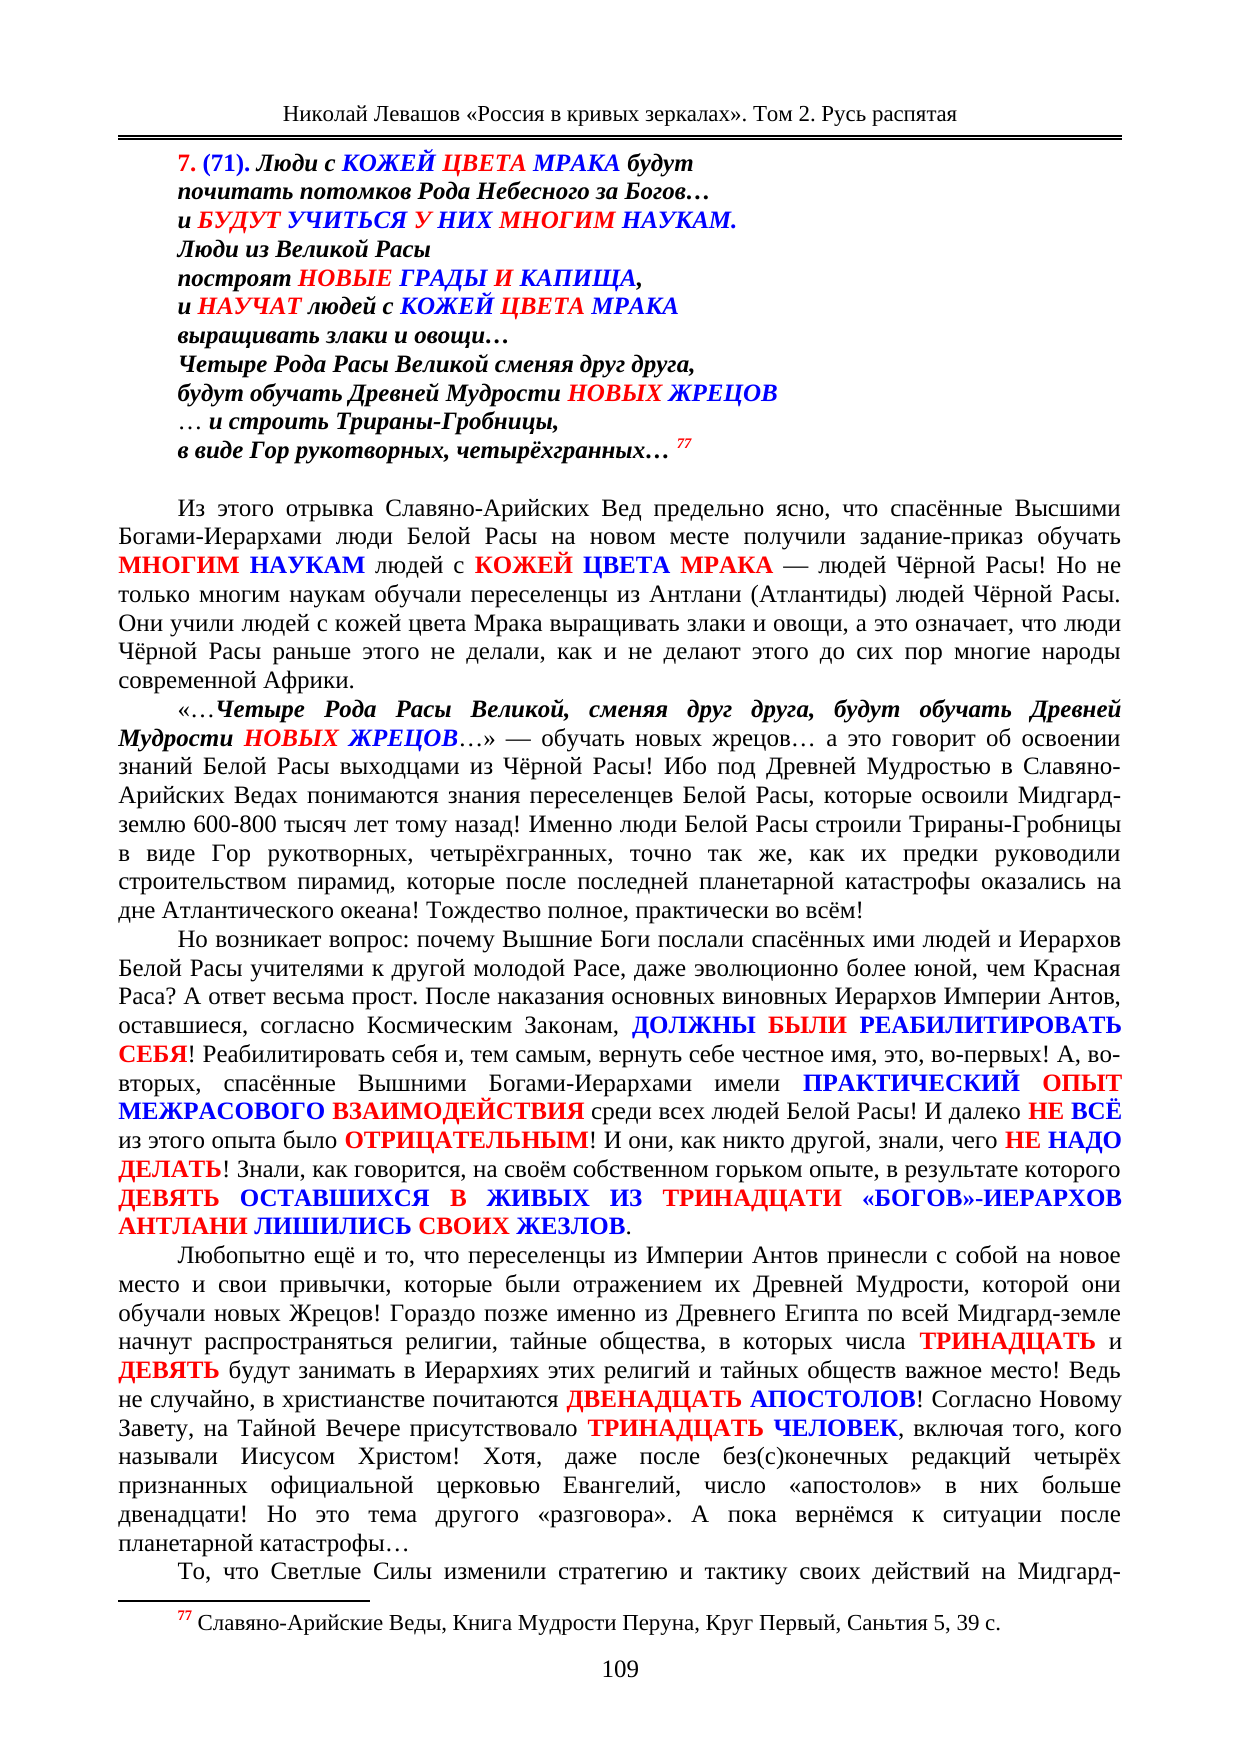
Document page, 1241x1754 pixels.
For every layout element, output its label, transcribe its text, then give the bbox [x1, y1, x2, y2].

text почитать потомков Рода Небесного за Богов… [118, 176, 1122, 205]
text … и строить Трираны-Гробницы, [118, 406, 1122, 435]
text Четыре Рода Расы Великой сменяя друг друга, [118, 349, 1122, 378]
text Но возникает вопрос: почему Вышние Боги послали спасённых ими людей и Иерархов Белой Расы учителями к другой молодой Расе, даже эволюционно более юной, чем Красная Раса? А ответ весьма прост. После наказания основных виновных Иерархов Империи Антов, оставшиеся, согласно Космическим Законам, ДОЛЖНЫ БЫЛИ РЕАБИЛИТИРОВАТЬ СЕБЯ! Реабилитировать себя и, тем самым, вернуть себе честное имя, это, во-первых! А, во-вторых, спасённые Вышними Богами-Иерархами имели ПРАКТИЧЕСКИЙ ОПЫТ МЕЖРАСОВОГО ВЗАИМОДЕЙСТВИЯ среди всех людей Белой Расы! И далеко НЕ ВСЁ из этого опыта было ОТРИЦАТЕЛЬНЫМ! И они, как никто другой, знали, чего НЕ НАДО ДЕЛАТЬ! Знали, как говорится, на своём собственном горьком опыте, в результате которого ДЕВЯТЬ ОСТАВШИХСЯ В ЖИВЫХ ИЗ ТРИНАДЦАТИ «БОГОВ»-ИЕРАРХОВ АНТЛАНИ ЛИШИЛИСЬ СВОИХ ЖЕЗЛОВ. [118, 924, 1122, 1240]
text и НАУЧАТ людей с КОЖЕЙ ЦВЕТА МРАКА [118, 291, 1122, 320]
text Люди из Великой Расы [118, 234, 1122, 263]
text построят НОВЫЕ ГРАДЫ И КАПИЩА, [118, 263, 1122, 291]
text 7. (71). Люди с КОЖЕЙ ЦВЕТА МРАКА будут [118, 148, 1122, 176]
text Любопытно ещё и то, что переселенцы из Империи Антов принесли с собой на новое место и свои привычки, которые были отражением их Древней Мудрости, которой они обучали новых Жрецов! Гораздо позже именно из Древнего Египта по всей Мидгард-земле начнут распространяться религии, тайные общества, в которых числа ТРИНАДЦАТЬ и ДЕВЯТЬ будут занимать в Иерархиях этих религий и тайных обществ важное место! Ведь не случайно, в христианстве почитаются ДВЕНАДЦАТЬ АПОСТОЛОВ! Согласно Новому Завету, на Тайной Вечере присутствовало ТРИНАДЦАТЬ ЧЕЛОВЕК, включая того, кого называли Иисусом Христом! Хотя, даже после без(с)конечных редакций четырёх признанных официальной церковью Евангелий, число «апостолов» в них больше двенадцати! Но это тема другого «разговора». А пока вернёмся к ситуации после планетарной катастрофы… [118, 1240, 1122, 1556]
text «…Четыре Рода Расы Великой, сменяя друг друга, будут обучать Древней Мудрости НОВЫХ ЖРЕЦОВ…» — обучать новых жрецов… а это говорит об освоении знаний Белой Расы выходцами из Чёрной Расы! Ибо под Древней Мудростью в Славяно-Арийских Ведах понимаются знания переселенцев Белой Расы, которые освоили Мидгард-землю 600-800 тысяч лет тому назад! Именно люди Белой Расы строили Трираны-Гробницы в виде Гор рукотворных, четырёхгранных, точно так же, как их предки руководили строительством пирамид, которые после последней планетарной катастрофы оказались на дне Атлантического океана! Тождество полное, практически во всём! [118, 694, 1122, 924]
text в виде Гор рукотворных, четырёхгранных… [118, 435, 1122, 464]
text выращивать злаки и овощи… [118, 320, 1122, 349]
text будут обучать Древней Мудрости НОВЫХ ЖРЕЦОВ [118, 378, 1122, 406]
text Из этого отрывка Славяно-Арийских Вед предельно ясно, что спасённые Высшими Богами-Иерархами люди Белой Расы на новом месте получили задание-приказ обучать МНОГИМ НАУКАМ людей с КОЖЕЙ ЦВЕТА МРАКА — людей Чёрной Расы! Но не только многим наукам обучали переселенцы из Антлани (Атлантиды) людей Чёрной Расы. Они учили людей с кожей цвета Мрака выращивать злаки и овощи, а это означает, что люди Чёрной Расы раньше этого не делали, как и не делают этого до сих пор многие народы современной Африки. [118, 493, 1122, 694]
text и БУДУТ УЧИТЬСЯ У НИХ МНОГИМ НАУКАМ. [118, 205, 1122, 234]
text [118, 1556, 1122, 1585]
